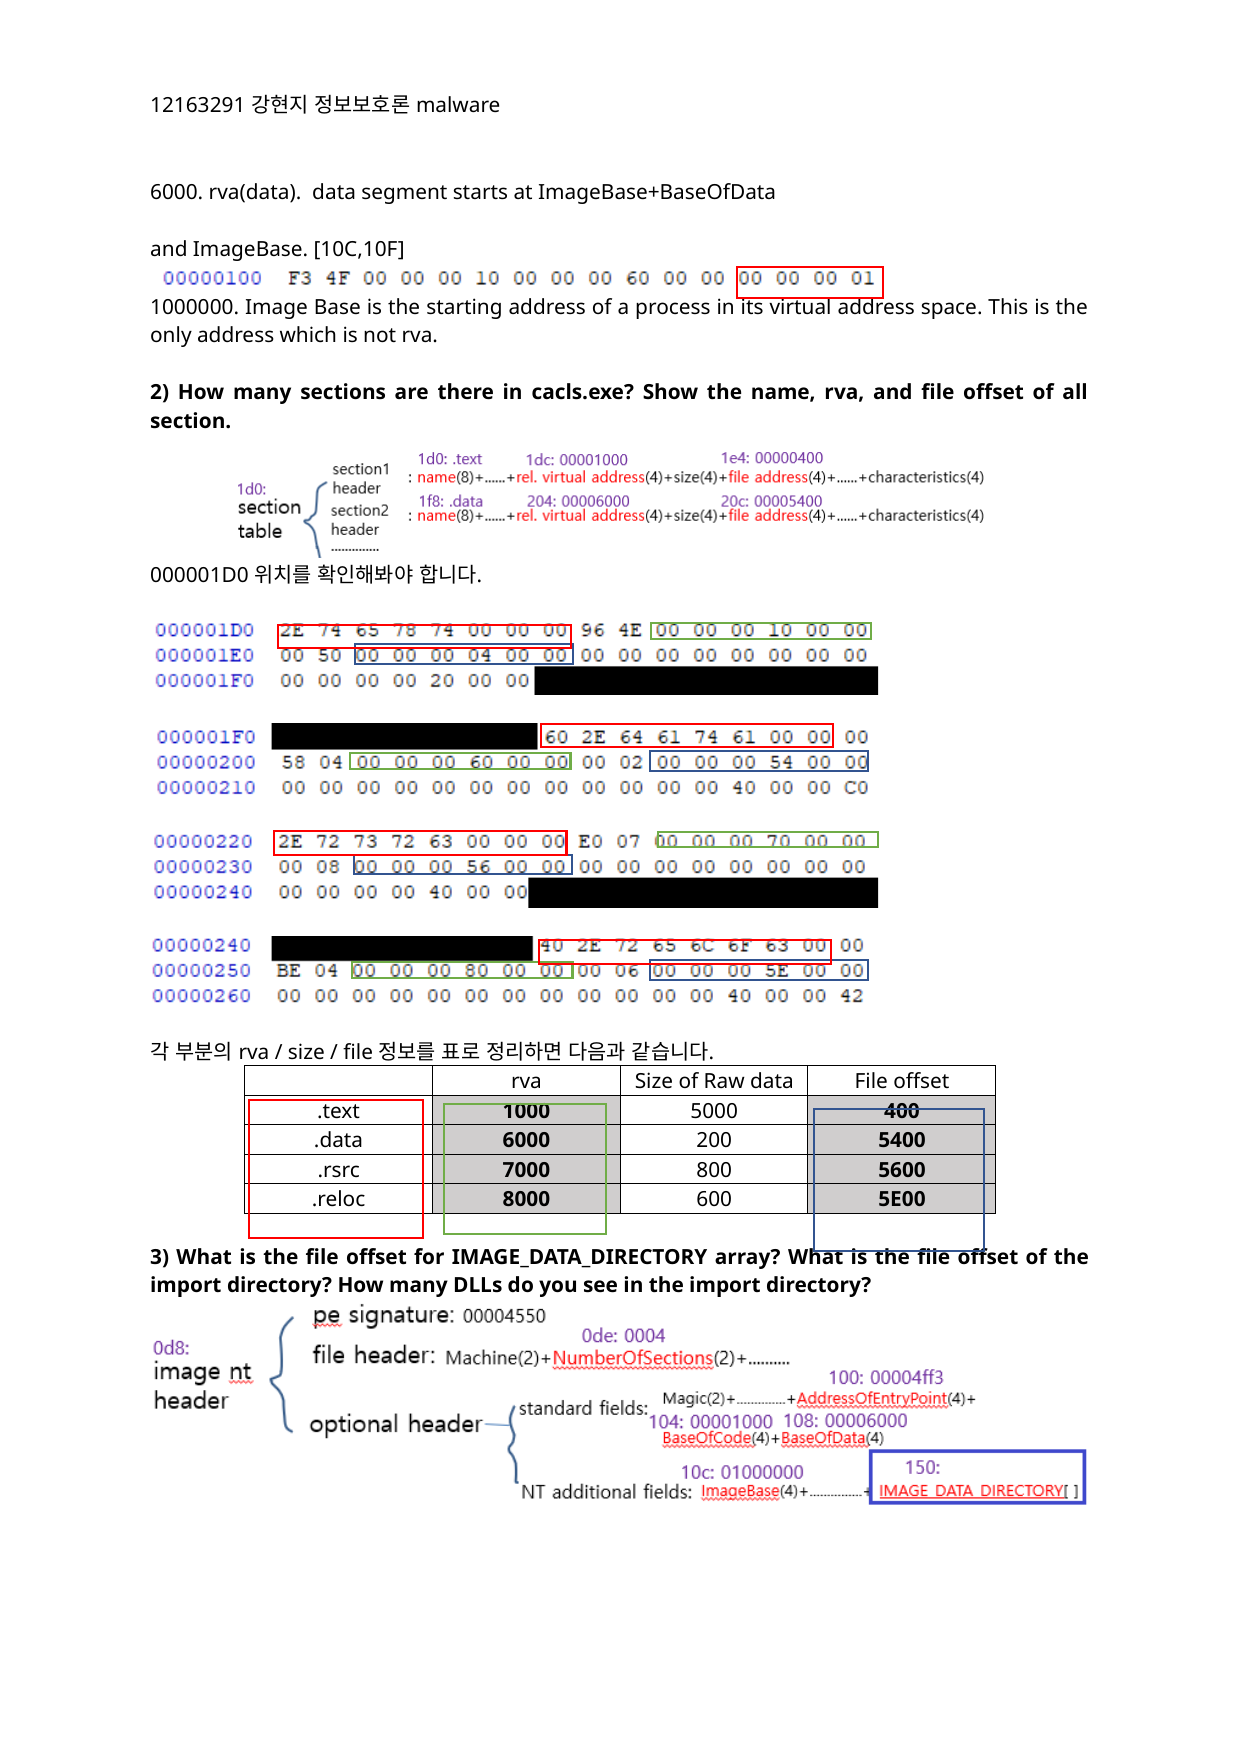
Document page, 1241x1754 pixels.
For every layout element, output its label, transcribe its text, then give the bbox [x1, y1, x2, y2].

picture [738, 268, 882, 293]
text 000001D0 위치를 확인해봐야 합니다. [150, 558, 1090, 588]
table_cell .text [245, 1096, 432, 1124]
text 6000. rva(data). data segment starts at ImageBase+BaseOfData [150, 177, 1090, 206]
picture [150, 936, 885, 1007]
table_cell 5600 [815, 1155, 983, 1183]
table_cell 5400 [815, 1125, 983, 1154]
table_cell .reloc [250, 1184, 422, 1213]
table_cell 7000 [445, 1155, 605, 1183]
table_header File offset [808, 1066, 995, 1095]
table_cell 8000 [607, 1184, 620, 1213]
text 각 부분의 rva / size / file 정보를 표로 정리하면 다음과 같습니다. [150, 1035, 1090, 1065]
table_cell 600 [621, 1184, 807, 1213]
table_cell 7000 [607, 1155, 620, 1183]
table_cell 400 [808, 1096, 995, 1124]
table_cell 5000 [621, 1096, 807, 1124]
picture [150, 262, 885, 293]
picture [542, 725, 832, 746]
table_cell 800 [621, 1155, 807, 1183]
picture [659, 833, 877, 846]
picture [227, 434, 1013, 558]
table_cell 6000 [445, 1125, 605, 1154]
table_cell 200 [621, 1125, 807, 1154]
table_cell .data [250, 1125, 422, 1154]
text 3) What is the file offset for IMAGE_DATA_DIRECTORY array? What is the file offset of the import directory? How many DLLs do you see in the import directory? [150, 1242, 1090, 1299]
table_cell 1000 [433, 1096, 620, 1124]
table_cell 6000 [607, 1125, 620, 1154]
table_cell 8000 [445, 1184, 605, 1213]
picture [150, 1299, 1090, 1506]
text and ImageBase. [10C,10F] [150, 234, 1090, 262]
table_cell 5E00 [815, 1184, 983, 1213]
picture [150, 723, 874, 802]
picture [150, 829, 879, 908]
text 2) How many sections are there in cacls.exe? Show the name, rva, and file offset of all section. [150, 377, 1090, 434]
text 1000000. Image Base is the starting address of a process in its virtual address space. This is the only address which is not rva. [150, 292, 1090, 349]
table_header rva [433, 1066, 620, 1095]
table_header Size of Raw data [621, 1066, 807, 1095]
table_header [245, 1066, 432, 1095]
picture [150, 616, 879, 695]
table_cell .rsrc [250, 1155, 422, 1183]
